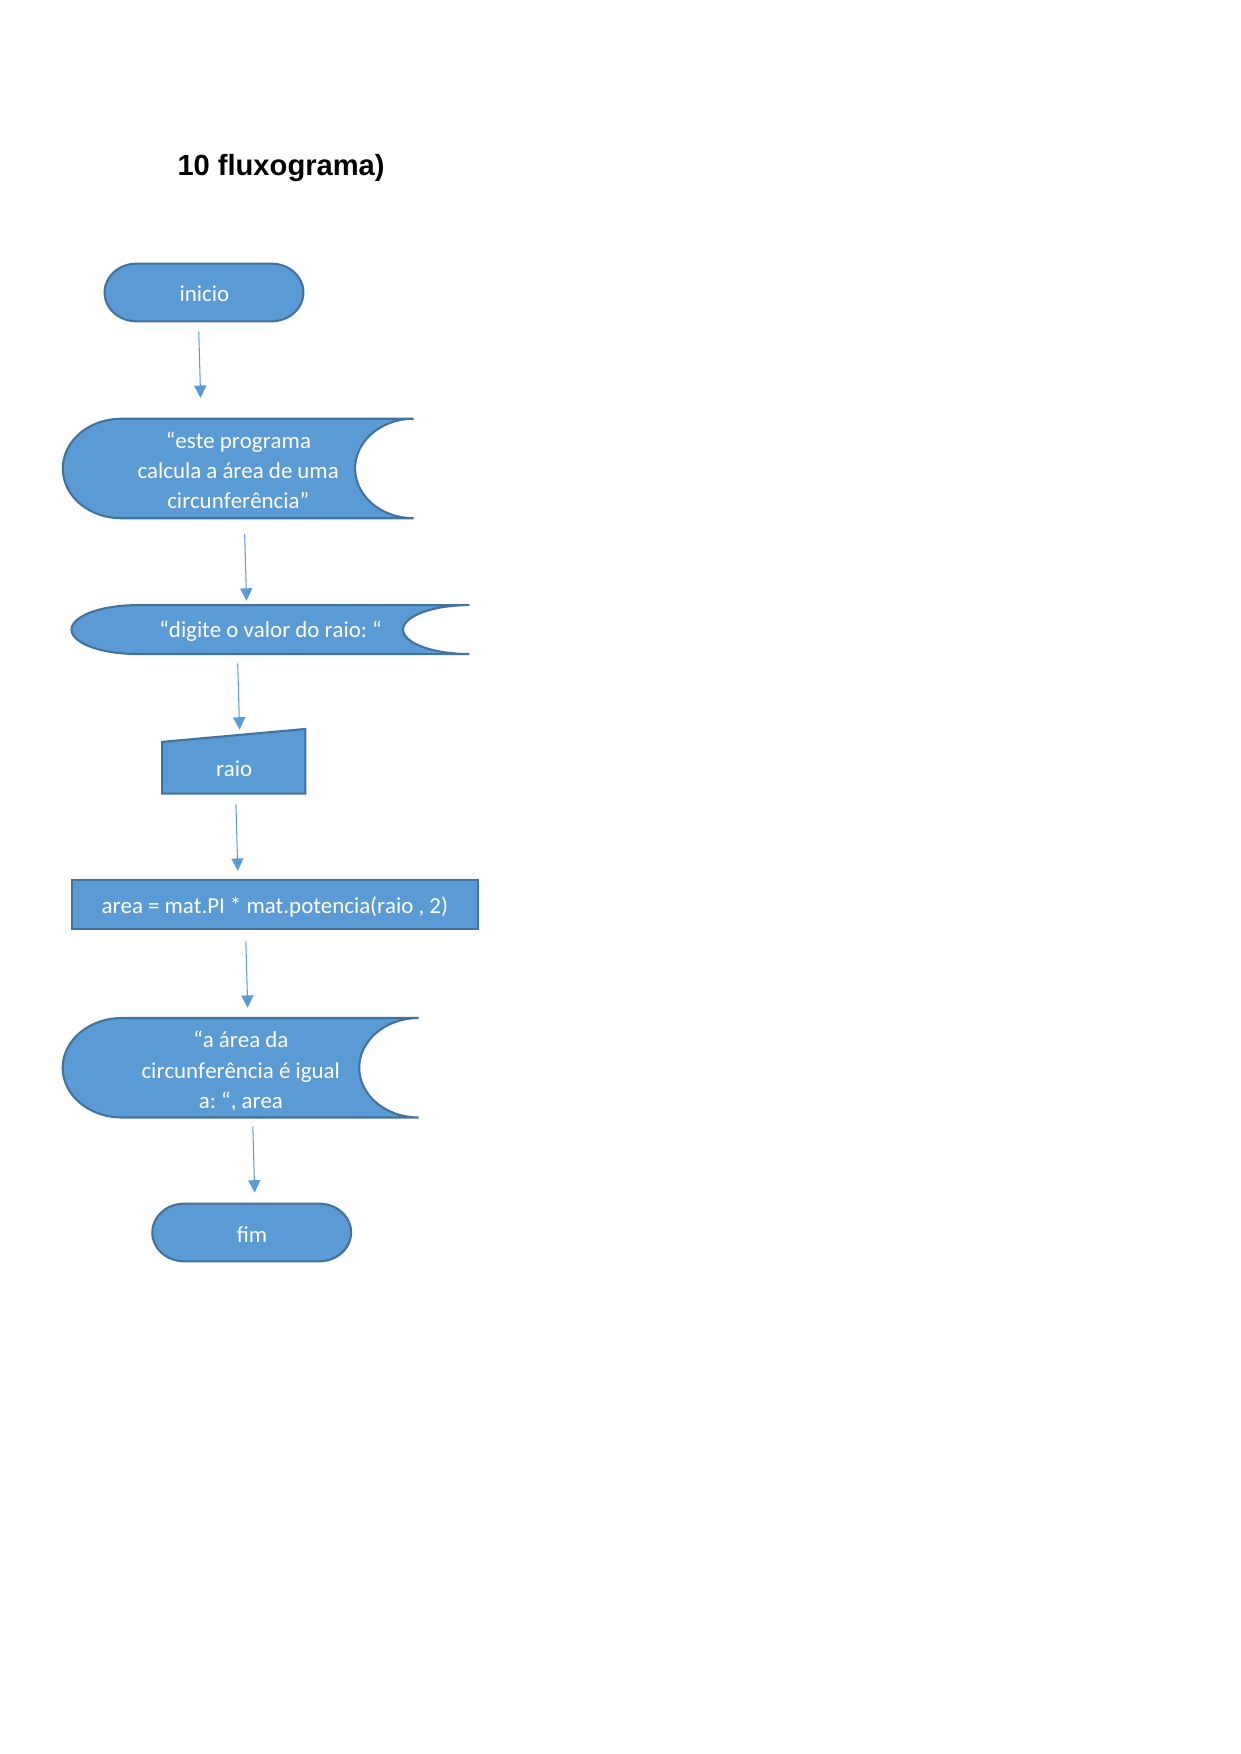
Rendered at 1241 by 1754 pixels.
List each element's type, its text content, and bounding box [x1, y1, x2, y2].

text 10 fluxograma) [177, 148, 1063, 181]
